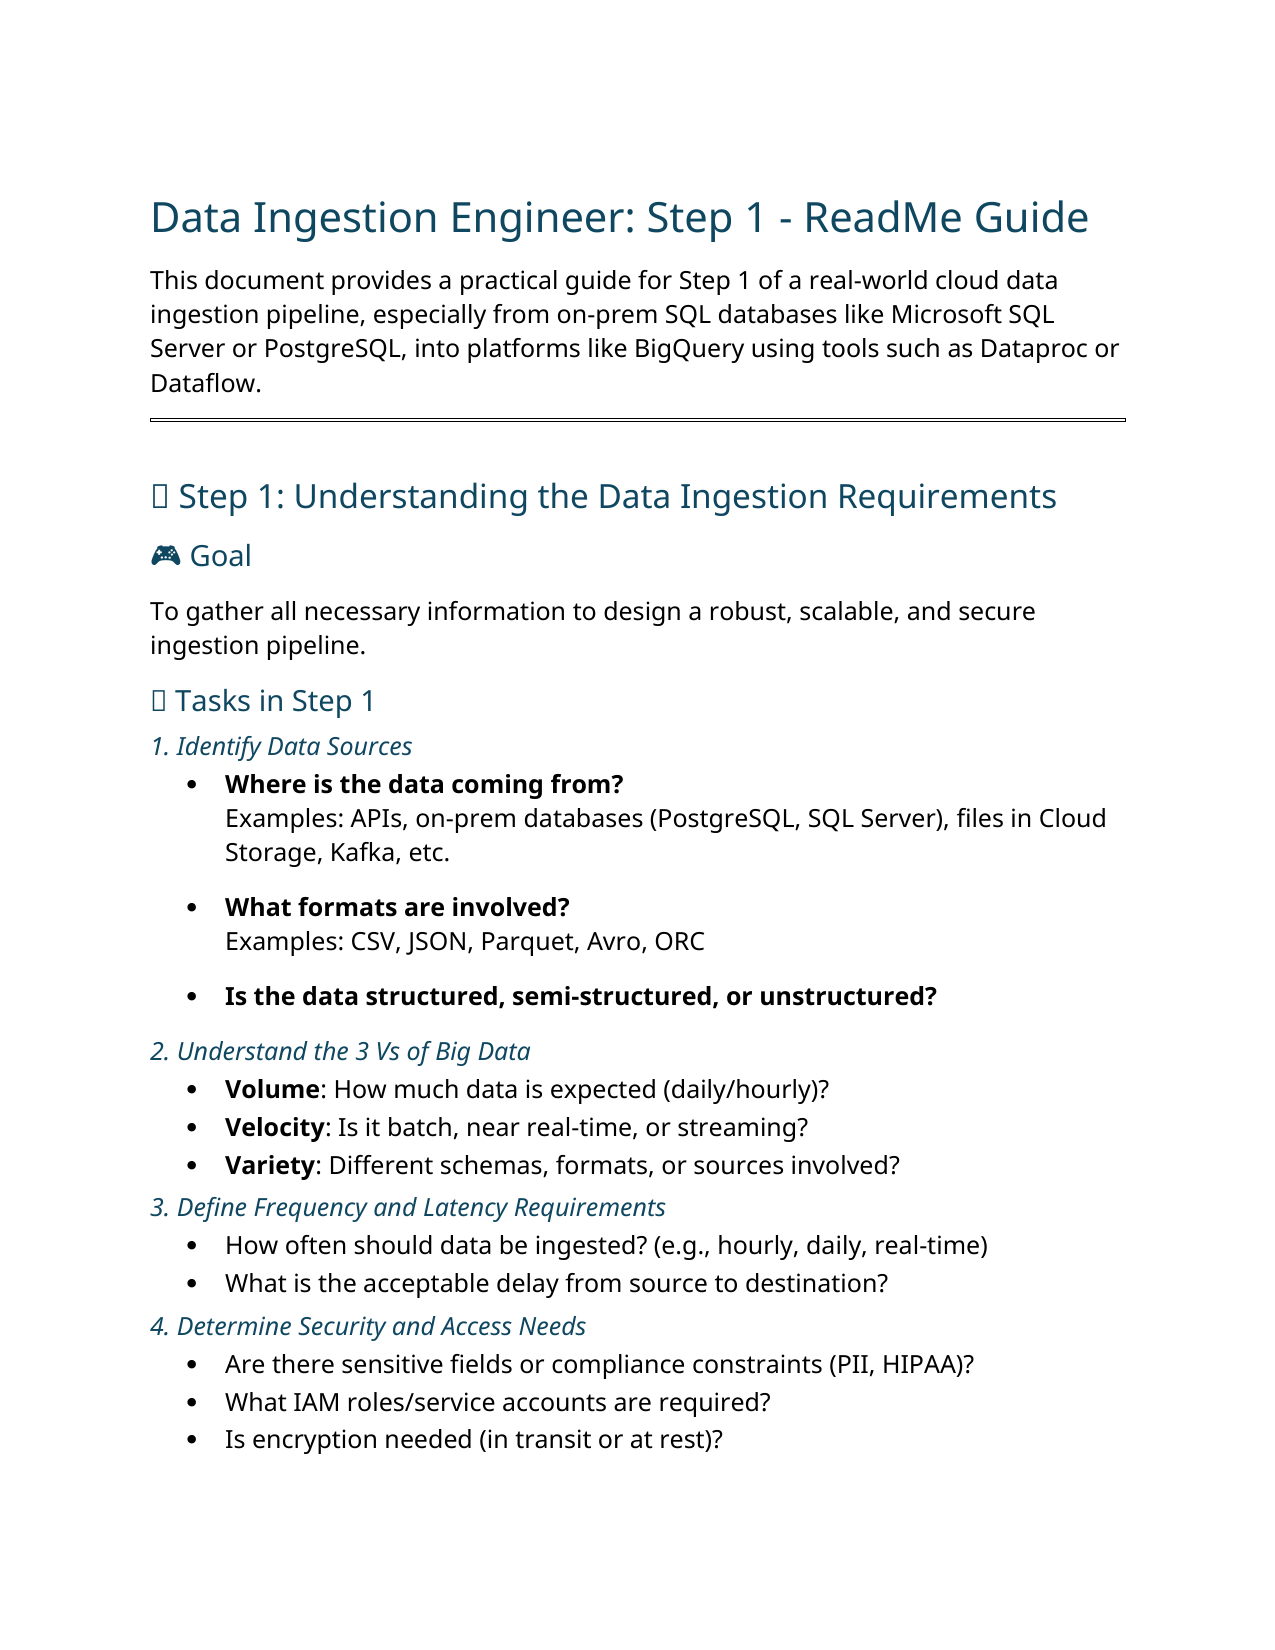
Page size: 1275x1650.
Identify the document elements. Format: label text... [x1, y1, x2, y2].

list What formats are involved? Examples: CSV, JSON, Parquet, Avro, ORC [187, 889, 1125, 958]
list What is the acceptable delay from source to destination? [187, 1266, 1125, 1300]
subtitle Data Ingestion Engineer: Step 1 - ReadMe Guide [150, 187, 1125, 244]
subtitle 2. Understand the 3 Vs of Big Data [150, 1033, 1125, 1067]
list What IAM roles/service accounts are required? [187, 1384, 1125, 1418]
list Volume: How much data is expected (daily/hourly)? [187, 1072, 1125, 1106]
subtitle ✅ Tasks in Step 1 [150, 680, 1125, 720]
subtitle 1. Identify Data Sources [150, 728, 1125, 762]
list How often should data be ingested? (e.g., hourly, daily, real-time) [187, 1228, 1125, 1262]
subtitle 3. Define Frequency and Latency Requirements [150, 1190, 1125, 1224]
subtitle 🌟 Step 1: Understanding the Data Ingestion Requirements [150, 473, 1125, 518]
list Are there sensitive fields or compliance constraints (PII, HIPAA)? [187, 1346, 1125, 1380]
list Variety: Different schemas, formats, or sources involved? [187, 1147, 1125, 1181]
list Is encryption needed (in transit or at rest)? [187, 1422, 1125, 1456]
subtitle 4. Determine Security and Access Needs [150, 1308, 1125, 1342]
text This document provides a practical guide for Step 1 of a real-world cloud data ingestion pipeline, especially from on-prem SQL databases like Microsoft SQL Server or PostgreSQL, into platforms like BigQuery using tools such as Dataproc or Dataflow. [150, 263, 1125, 399]
list Where is the data coming from? Examples: APIs, on-prem databases (PostgreSQL, SQL Server), files in Cloud Storage, Kafka, etc. [187, 767, 1125, 869]
subtitle 🎮 Goal [150, 535, 1125, 575]
list Is the data structured, semi-structured, or unstructured? [187, 978, 1125, 1013]
text To gather all necessary information to design a robust, scalable, and secure ingestion pipeline. [150, 593, 1125, 662]
list Velocity: Is it batch, near real-time, or streaming? [187, 1109, 1125, 1143]
